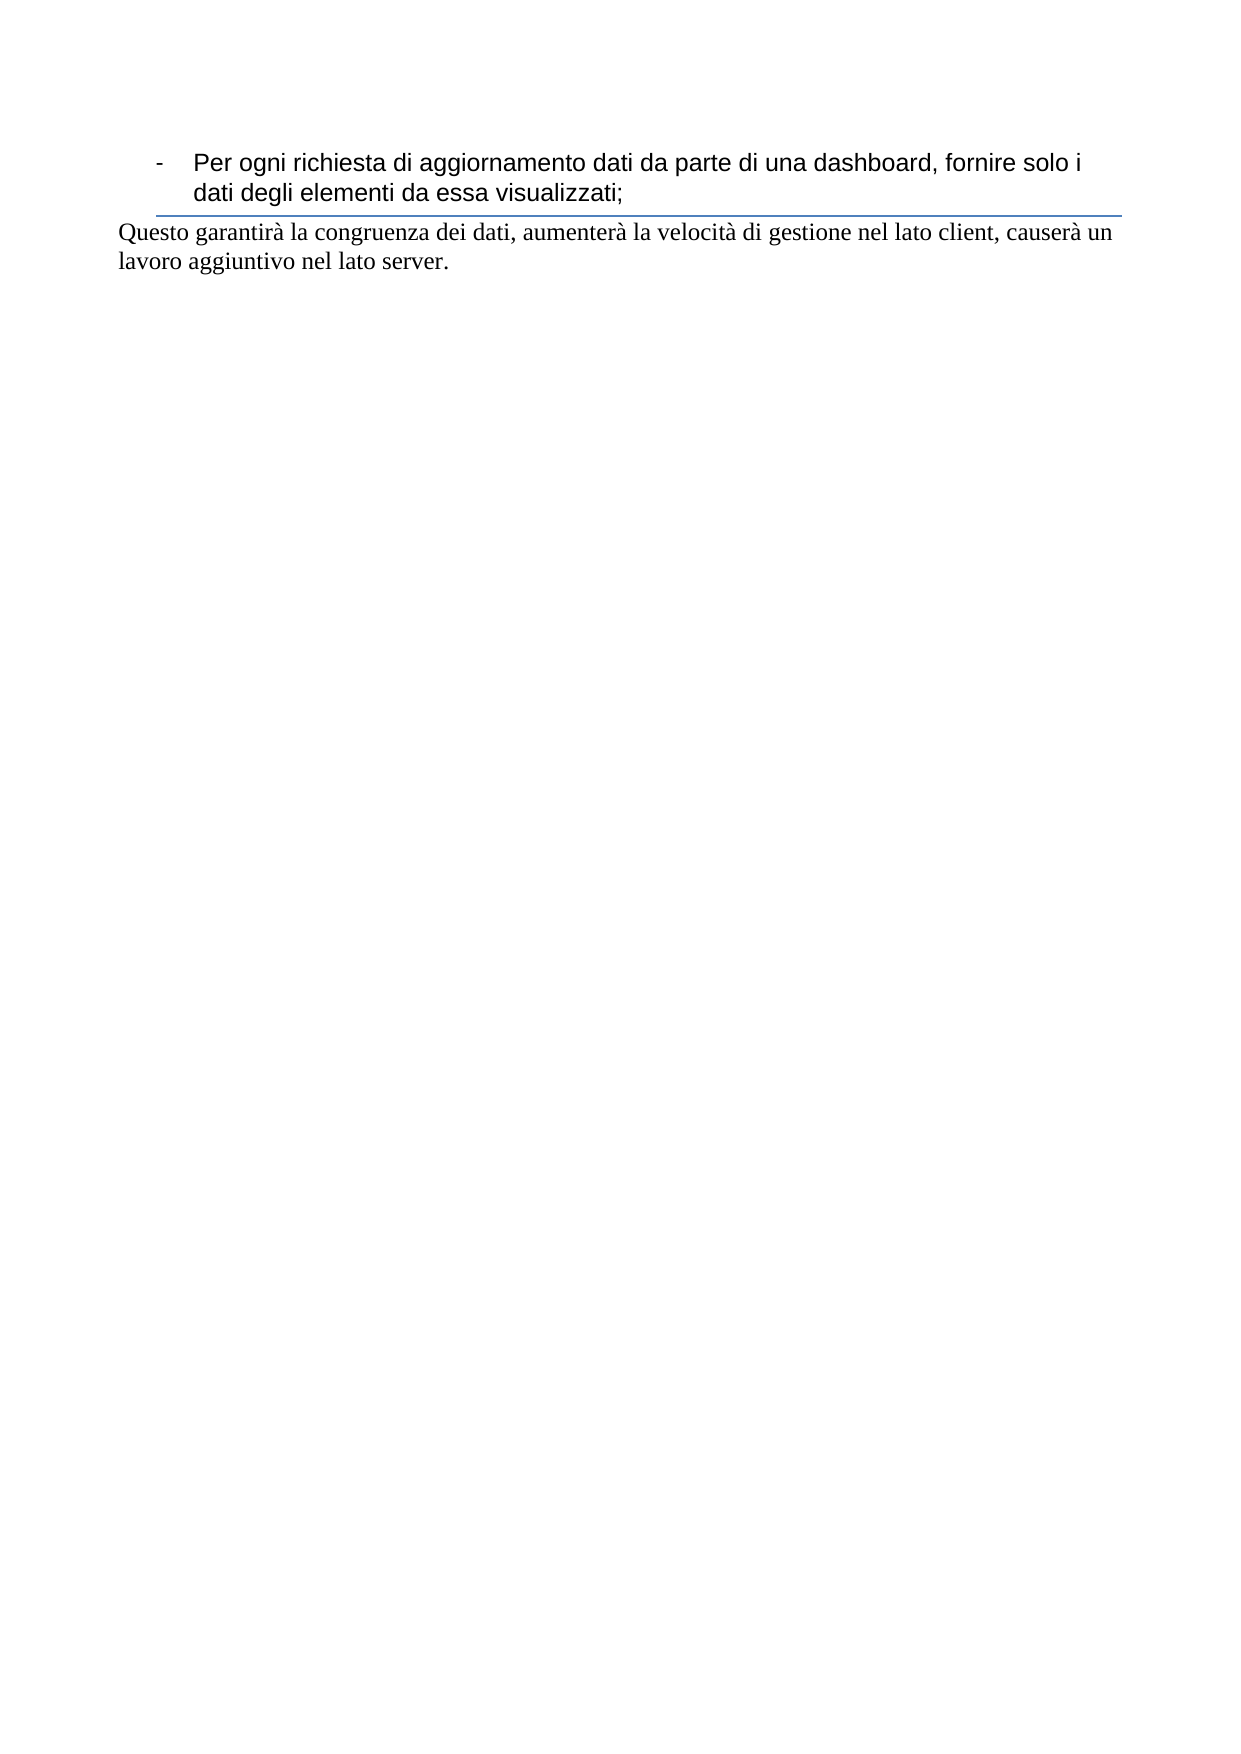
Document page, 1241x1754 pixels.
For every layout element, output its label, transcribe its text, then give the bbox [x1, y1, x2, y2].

text Questo garantirà la congruenza dei dati, aumenterà la velocità di gestione nel lato client, causerà un lavoro aggiuntivo nel lato server. [118, 217, 1122, 275]
title Per ogni richiesta di aggiornamento dati da parte di una dashboard, fornire solo i dati degli elementi da essa visualizzati; [156, 148, 1122, 215]
